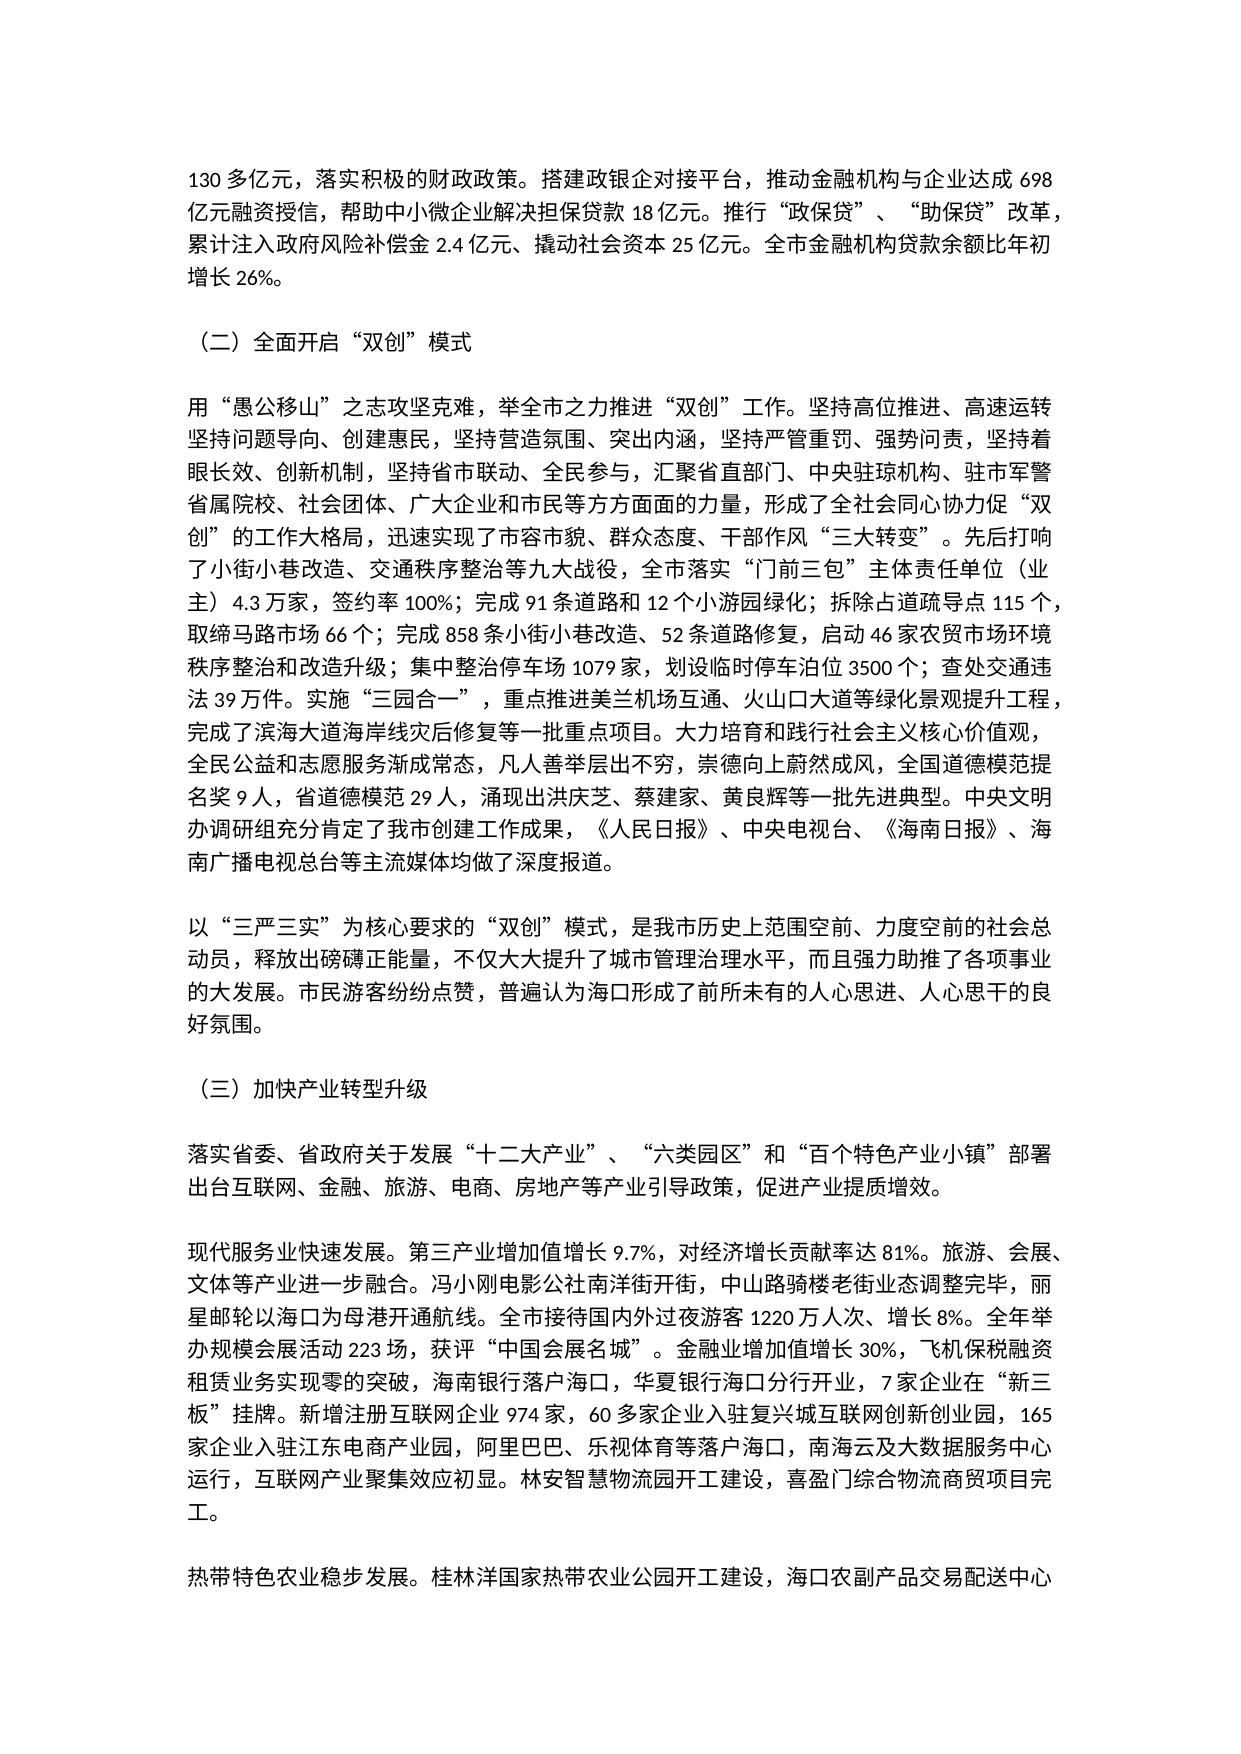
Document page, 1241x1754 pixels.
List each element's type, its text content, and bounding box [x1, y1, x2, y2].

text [187, 1559, 1053, 1592]
text （三）加快产业转型升级 [187, 1072, 1053, 1104]
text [187, 162, 1053, 292]
text （二）全面开启“双创”模式 [187, 324, 1053, 357]
text 落实省委、省政府关于发展“十二大产业”、“六类园区”和“百个特色产业小镇”部署，出台互联网、金融、旅游、电商、房地产等产业引导政策，促进产业提质增效。 [187, 1137, 1053, 1202]
text 以“三严三实”为核心要求的“双创”模式，是我市历史上范围空前、力度空前的社会总动员，释放出磅礴正能量，不仅大大提升了城市管理治理水平，而且强力助推了各项事业的大发展。市民游客纷纷点赞，普遍认为海口形成了前所未有的人心思进、人心思干的良好氛围。 [187, 909, 1053, 1039]
text 用“愚公移山”之志攻坚克难，举全市之力推进“双创”工作。坚持高位推进、高速运转，坚持问题导向、创建惠民，坚持营造氛围、突出内涵，坚持严管重罚、强势问责，坚持着眼长效、创新机制，坚持省市联动、全民参与，汇聚省直部门、中央驻琼机构、驻市军警、省属院校、社会团体、广大企业和市民等方方面面的力量，形成了全社会同心协力促“双创”的工作大格局，迅速实现了市容市貌、群众态度、干部作风“三大转变”。先后打响了小街小巷改造、交通秩序整治等九大战役，全市落实“门前三包”主体责任单位（业主）4.3万家，签约率100%；完成91条道路和12个小游园绿化；拆除占道疏导点115个，取缔马路市场66个；完成858条小街小巷改造、52条道路修复，启动46家农贸市场环境秩序整治和改造升级；集中整治停车场1079家，划设临时停车泊位3500个；查处交通违法39万件。实施“三园合一”，重点推进美兰机场互通、火山口大道等绿化景观提升工程，完成了滨海大道海岸线灾后修复等一批重点项目。大力培育和践行社会主义核心价值观，全民公益和志愿服务渐成常态，凡人善举层出不穷，崇德向上蔚然成风，全国道德模范提名奖9人，省道德模范29人，涌现出洪庆芝、蔡建家、黄良辉等一批先进典型。中央文明办调研组充分肯定了我市创建工作成果，《人民日报》、中央电视台、《海南日报》、海南广播电视总台等主流媒体均做了深度报道。 [187, 389, 1053, 877]
text 现代服务业快速发展。第三产业增加值增长9.7%，对经济增长贡献率达81%。旅游、会展、文体等产业进一步融合。冯小刚电影公社南洋街开街，中山路骑楼老街业态调整完毕，丽星邮轮以海口为母港开通航线。全市接待国内外过夜游客1220万人次、增长8%。全年举办规模会展活动223场，获评“中国会展名城”。金融业增加值增长30%，飞机保税融资租赁业务实现零的突破，海南银行落户海口，华夏银行海口分行开业，7家企业在“新三板”挂牌。新增注册互联网企业974家，60多家企业入驻复兴城互联网创新创业园，165家企业入驻江东电商产业园，阿里巴巴、乐视体育等落户海口，南海云及大数据服务中心运行，互联网产业聚集效应初显。林安智慧物流园开工建设，喜盈门综合物流商贸项目完工。 [187, 1234, 1053, 1527]
